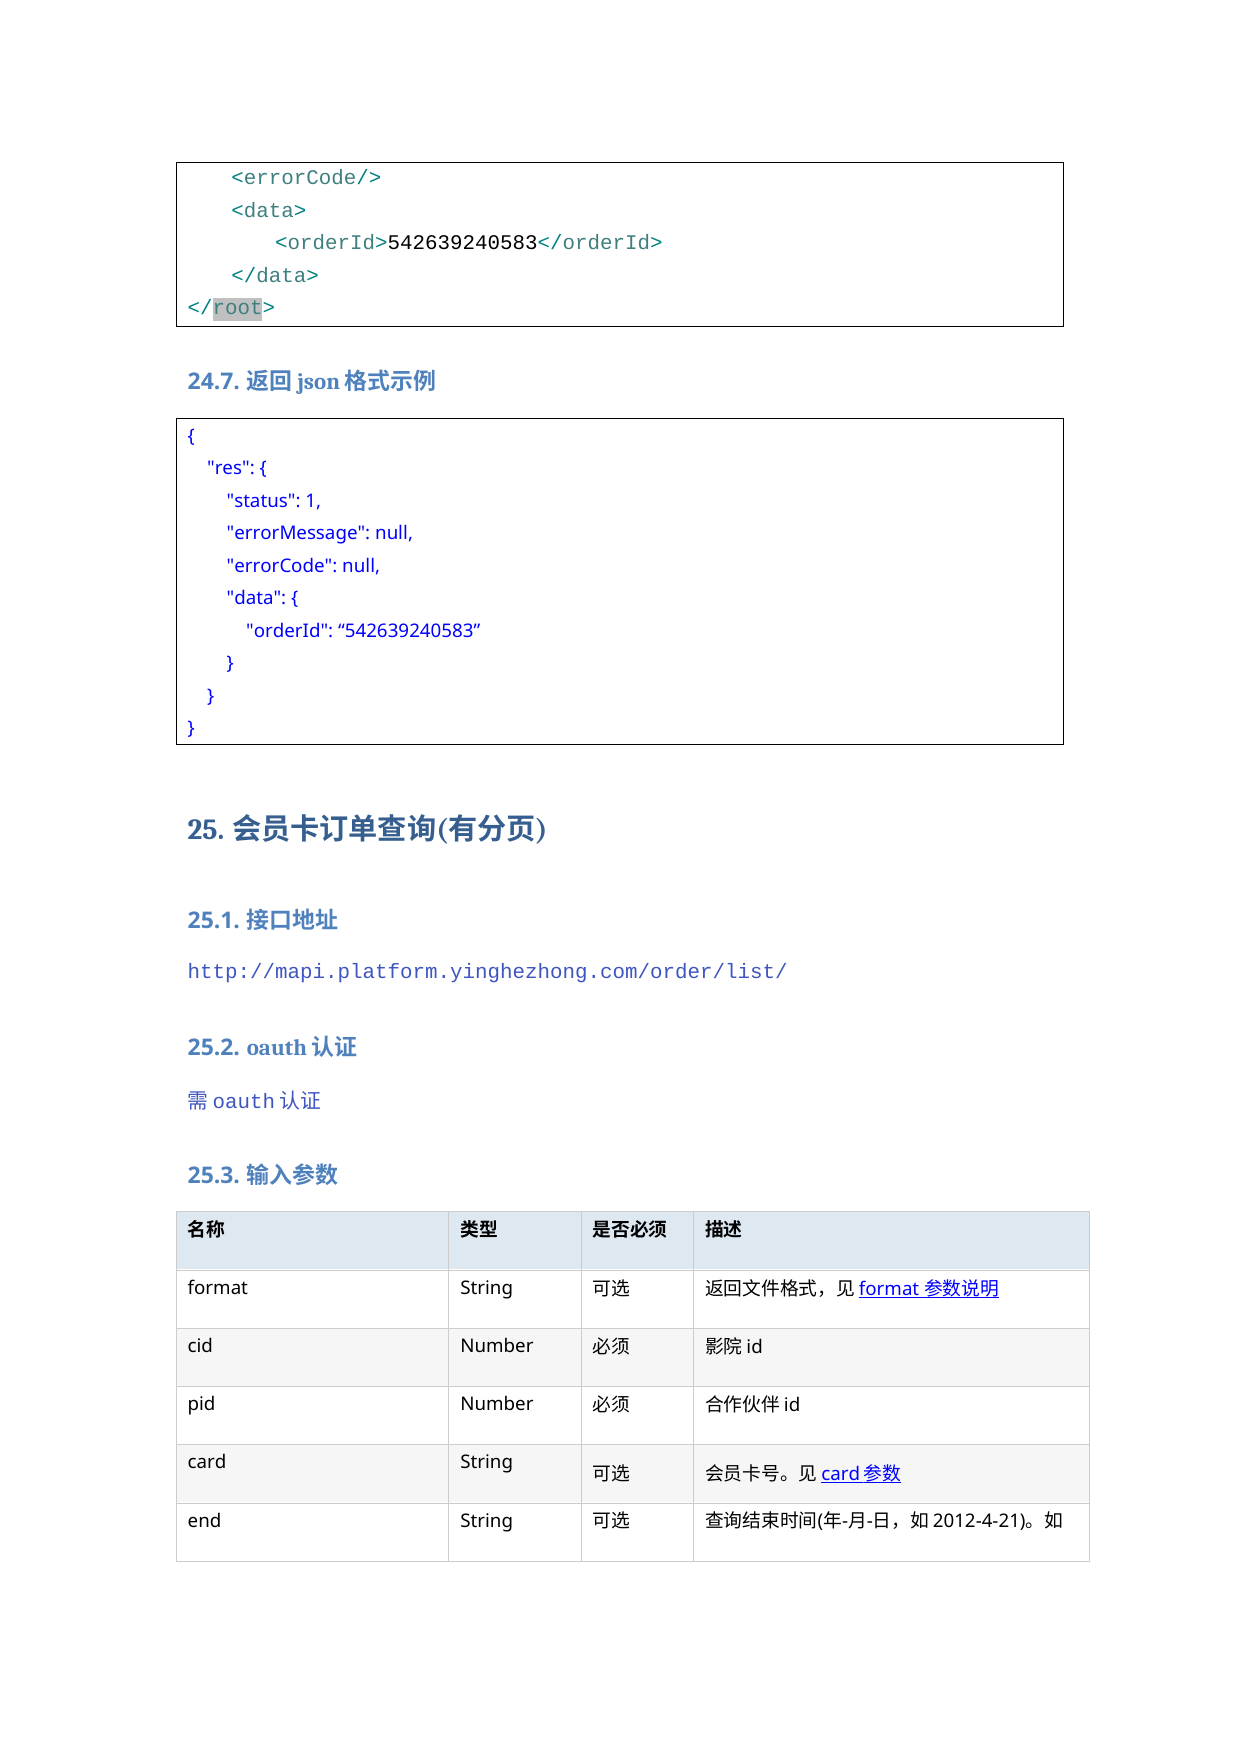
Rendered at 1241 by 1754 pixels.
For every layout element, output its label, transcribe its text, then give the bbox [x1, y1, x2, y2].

subtitle 会员卡订单查询(有分页) [187, 794, 1053, 859]
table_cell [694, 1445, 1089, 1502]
subtitle 返回json格式示例 [187, 347, 1053, 412]
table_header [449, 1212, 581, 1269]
subtitle 输入参数 [187, 1141, 1053, 1206]
text http://mapi.platform.yinghezhong.com/order/list/ [187, 957, 1053, 989]
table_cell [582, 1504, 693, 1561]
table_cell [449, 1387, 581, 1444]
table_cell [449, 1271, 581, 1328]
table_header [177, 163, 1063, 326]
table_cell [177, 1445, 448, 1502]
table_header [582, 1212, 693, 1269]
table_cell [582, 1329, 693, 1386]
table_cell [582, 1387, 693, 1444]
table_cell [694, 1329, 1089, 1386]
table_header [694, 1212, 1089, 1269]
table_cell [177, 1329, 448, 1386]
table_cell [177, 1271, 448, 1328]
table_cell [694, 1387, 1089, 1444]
subtitle oauth认证 [187, 1013, 1053, 1078]
text 需oauth认证 [187, 1083, 1053, 1116]
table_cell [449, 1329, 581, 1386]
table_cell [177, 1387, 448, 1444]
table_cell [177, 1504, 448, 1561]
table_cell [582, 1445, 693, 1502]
subtitle 接口地址 [187, 887, 1053, 952]
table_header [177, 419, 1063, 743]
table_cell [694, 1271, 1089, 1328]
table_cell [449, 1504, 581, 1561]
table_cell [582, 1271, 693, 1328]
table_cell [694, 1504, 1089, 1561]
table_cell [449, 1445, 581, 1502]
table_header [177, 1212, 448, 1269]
